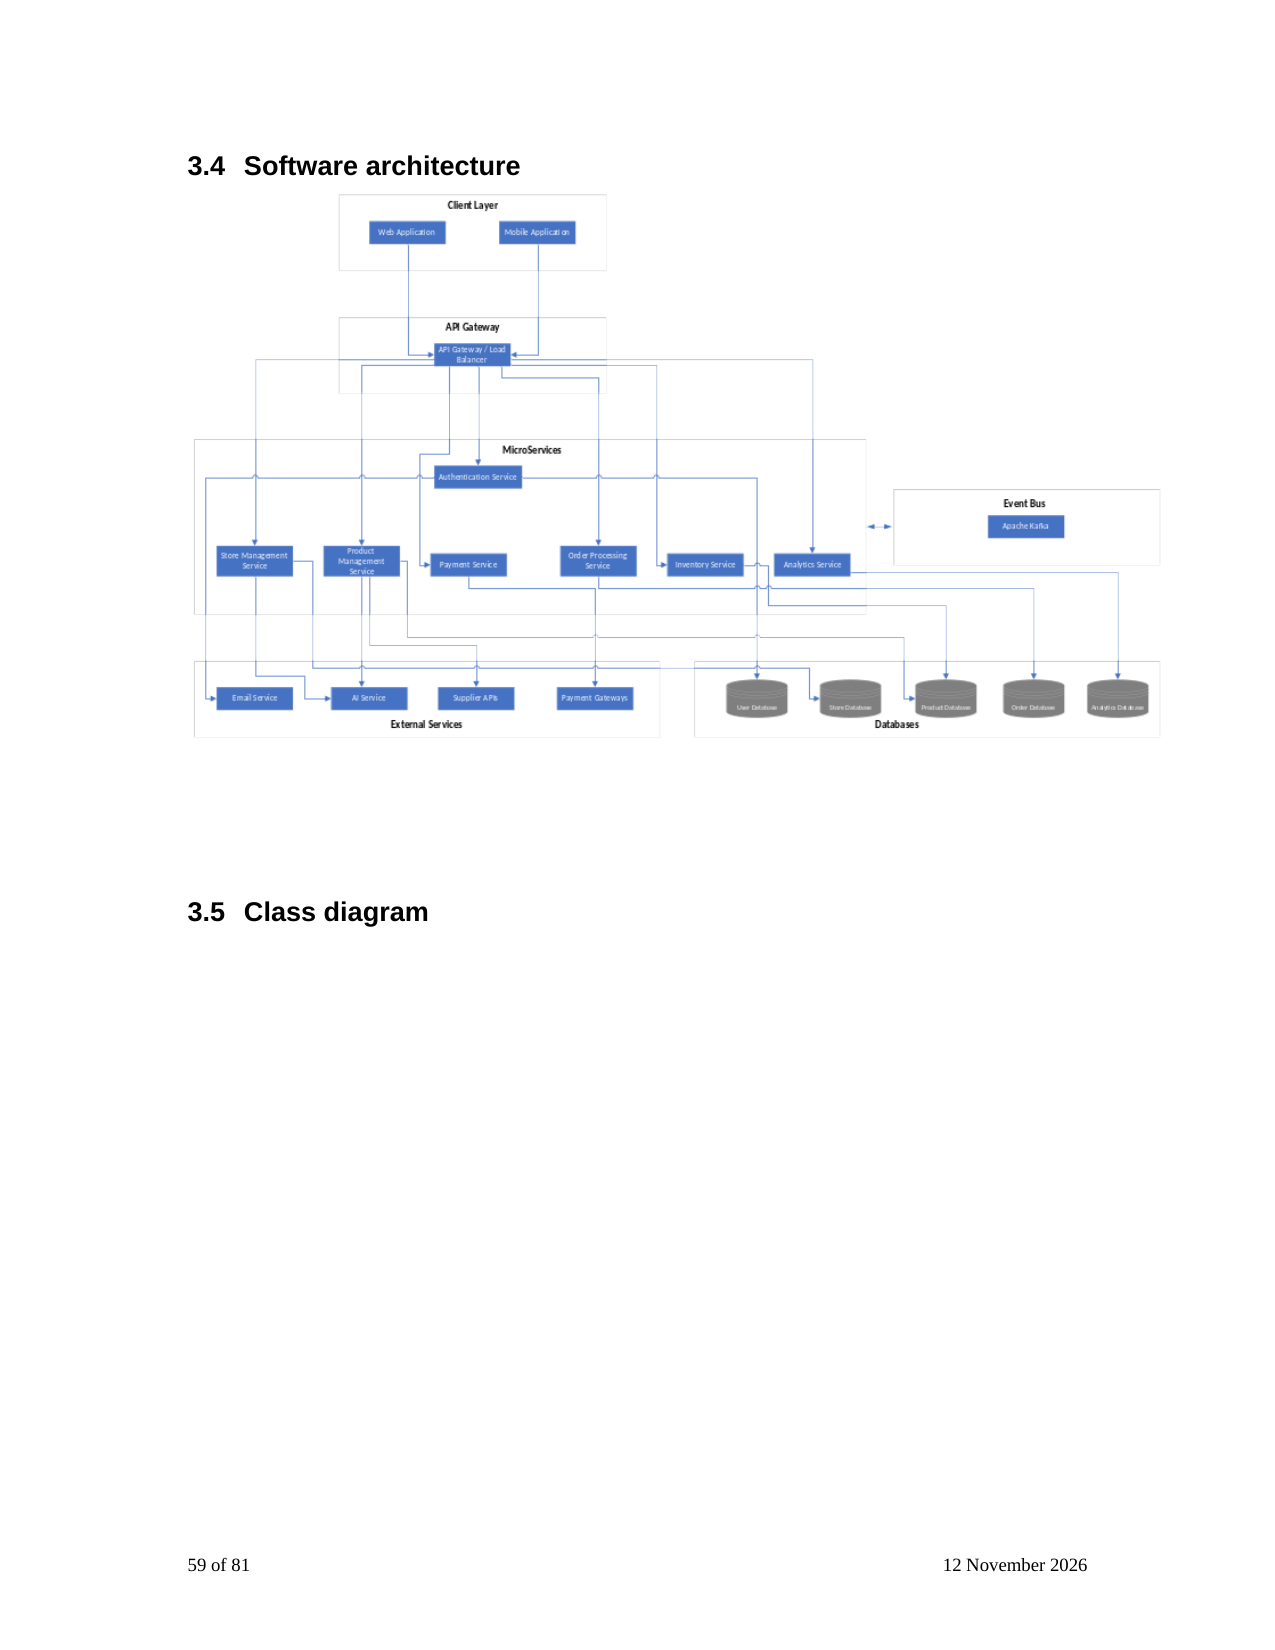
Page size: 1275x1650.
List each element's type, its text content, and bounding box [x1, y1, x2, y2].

subtitle Software architecture [187, 150, 1087, 181]
subtitle Class diagram [187, 896, 1087, 927]
